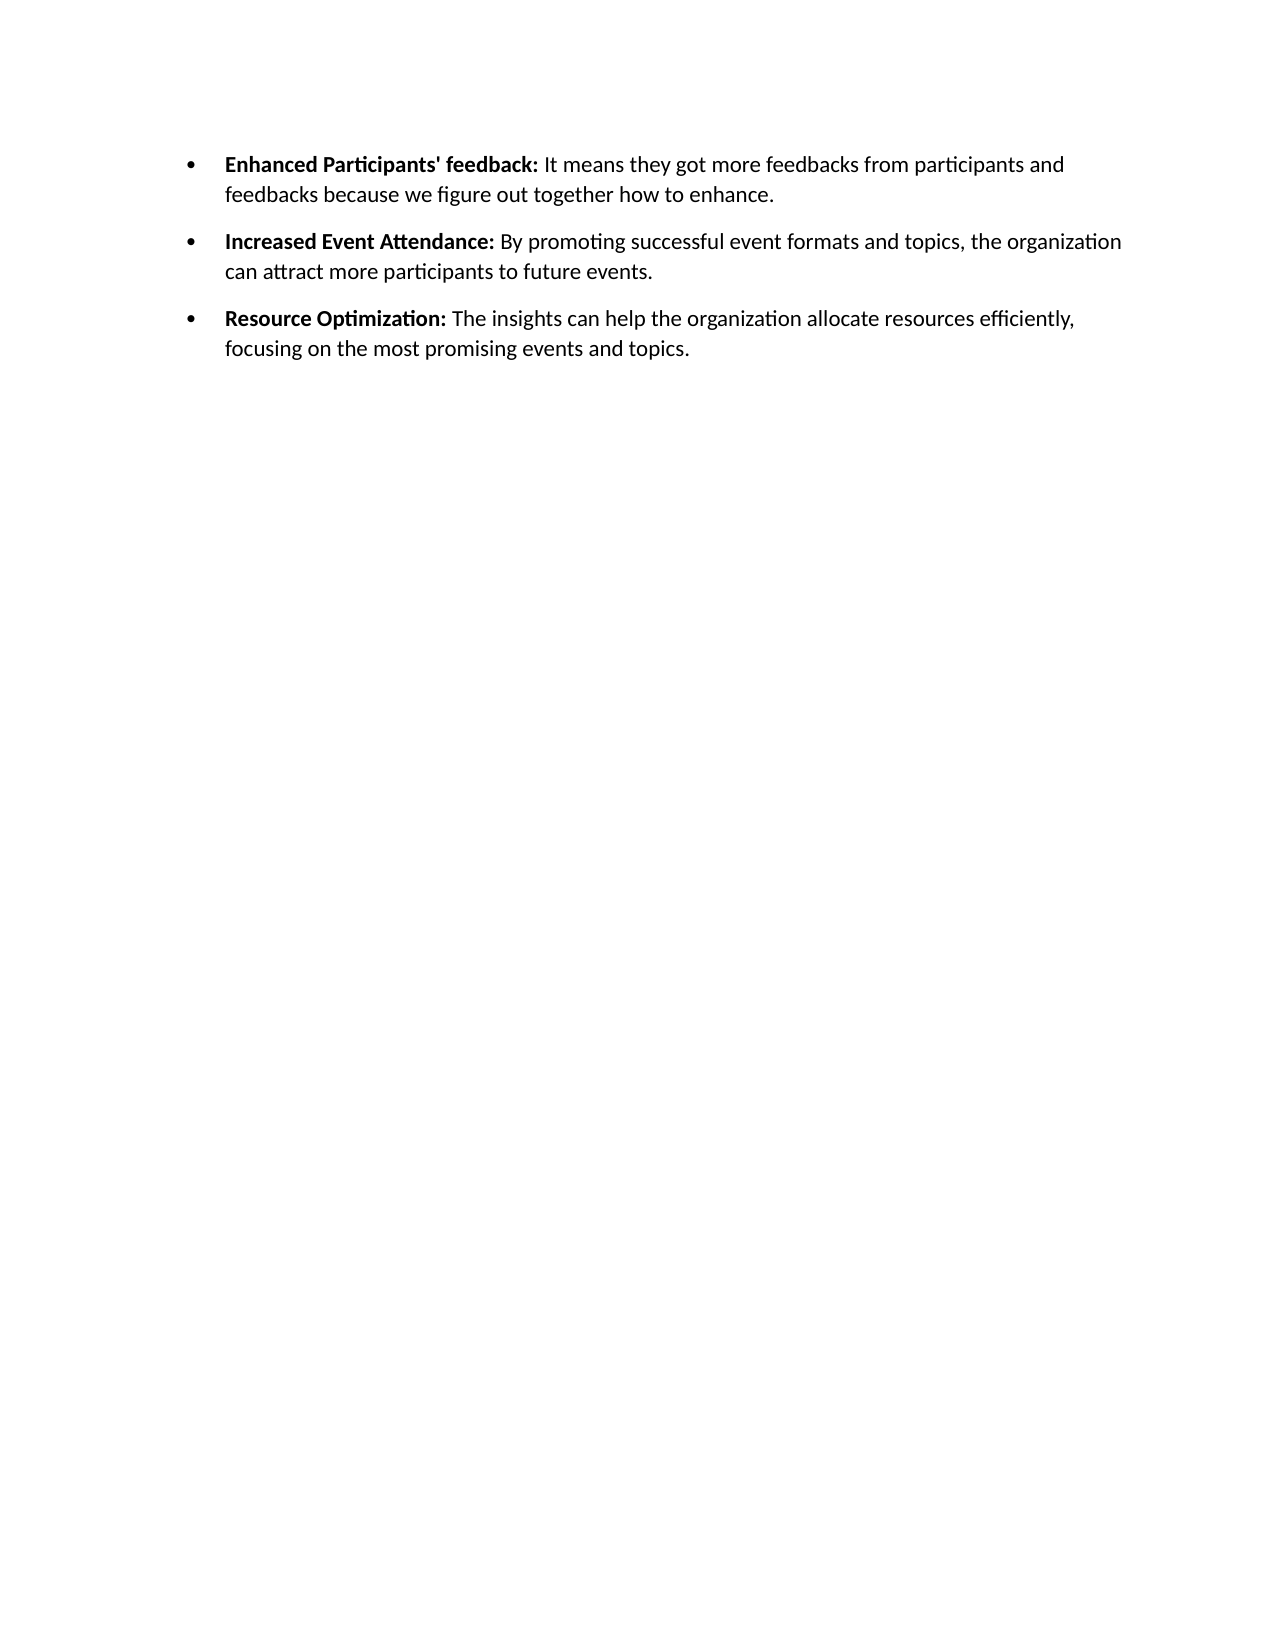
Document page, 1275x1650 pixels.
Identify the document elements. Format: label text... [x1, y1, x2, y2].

list Increased Event Attendance: By promoting successful event formats and topics, the organization can attract more participants to future events. [187, 227, 1125, 285]
list Enhanced Participants' feedback: It means they got more feedbacks from participants and feedbacks because we figure out together how to enhance. [187, 150, 1125, 208]
list Resource Optimization: The insights can help the organization allocate resources efficiently, focusing on the most promising events and topics. [187, 304, 1125, 362]
